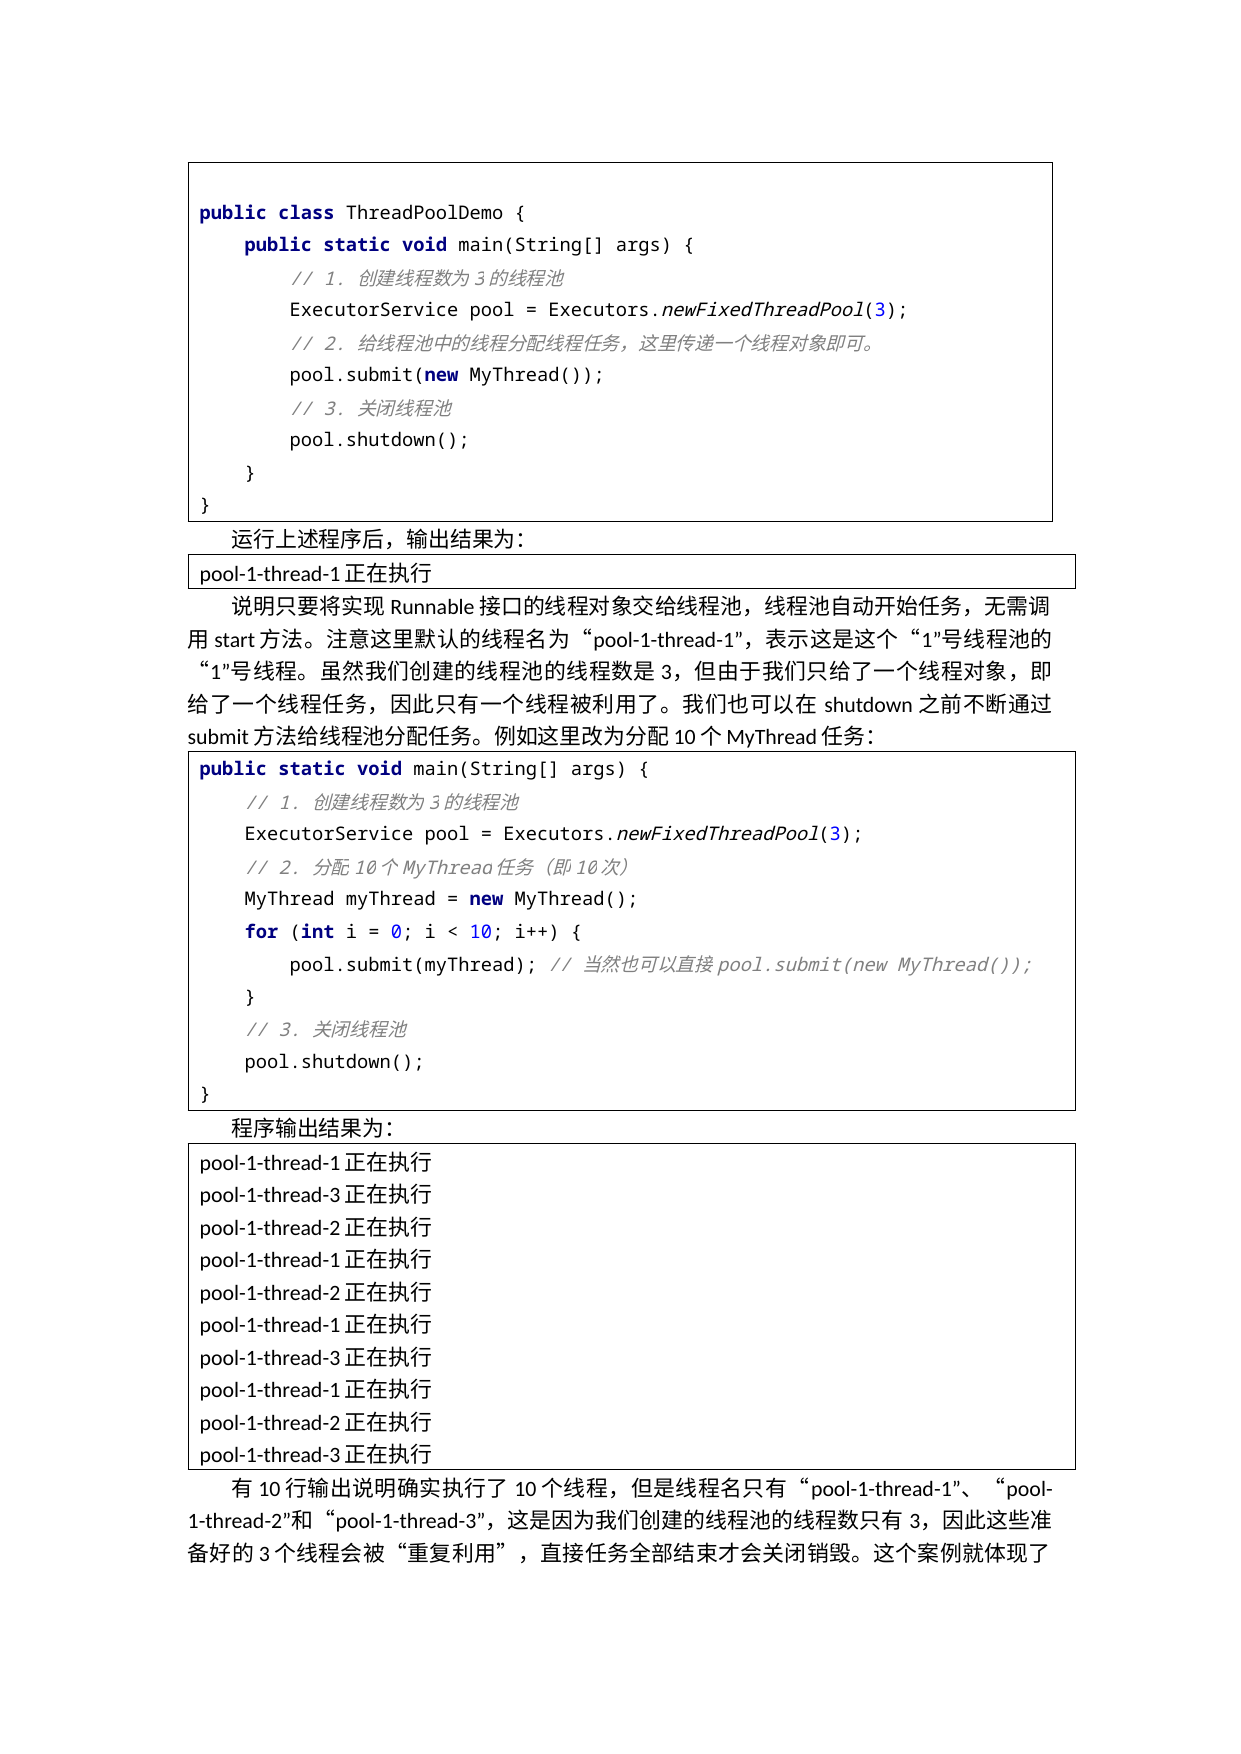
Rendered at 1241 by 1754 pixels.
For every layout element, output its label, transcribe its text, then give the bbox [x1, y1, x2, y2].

text 运行上述程序后，输出结果为： [187, 522, 1053, 554]
text 说明只要将实现Runnable接口的线程对象交给线程池，线程池自动开始任务，无需调用start方法。注意这里默认的线程名为“pool-1-thread-1”，表示这是这个“1”号线程池的“1”号线程。虽然我们创建的线程池的线程数是3，但由于我们只给了一个线程对象，即给了一个线程任务，因此只有一个线程被利用了。我们也可以在shutdown之前不断通过submit方法给线程池分配任务。例如这里改为分配10个MyThread任务： [187, 589, 1053, 751]
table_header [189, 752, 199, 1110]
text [187, 1470, 1053, 1568]
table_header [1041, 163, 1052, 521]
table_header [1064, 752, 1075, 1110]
table_header pool-1-thread-1正在执行 [189, 555, 1075, 588]
text 程序输出结果为： [187, 1111, 1053, 1143]
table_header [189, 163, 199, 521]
table_header pool-1-thread-1正在执行 pool-1-thread-3正在执行 pool-1-thread-2正在执行 pool-1-thread-1正在执行 pool-1-thread-2正在执行 pool-1-thread-1正在执行 pool-1-thread-3正在执行 pool-1-thread-1正在执行 pool-1-thread-2正在执行 pool-1-thread-3正在执行 [189, 1144, 1075, 1469]
